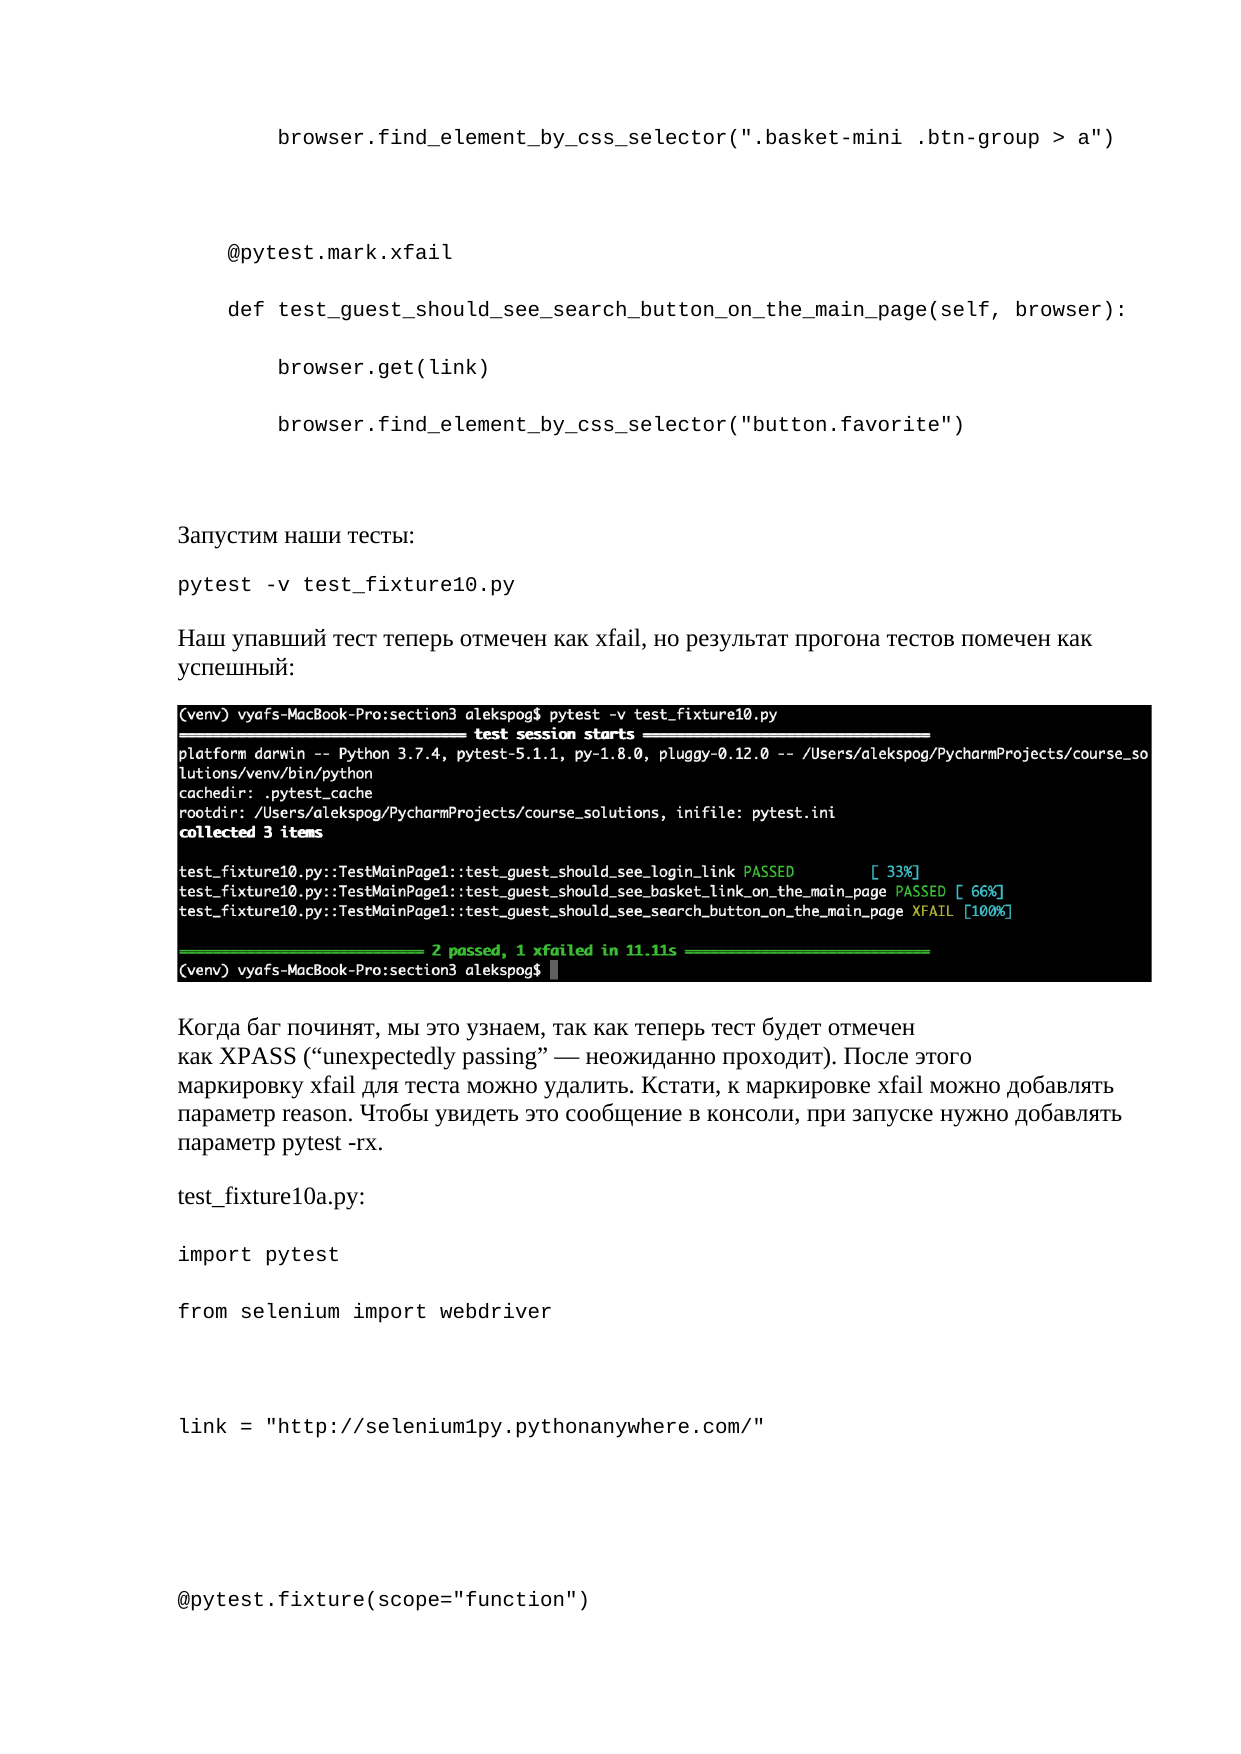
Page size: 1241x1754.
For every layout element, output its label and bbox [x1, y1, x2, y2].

picture [177, 705, 1152, 982]
